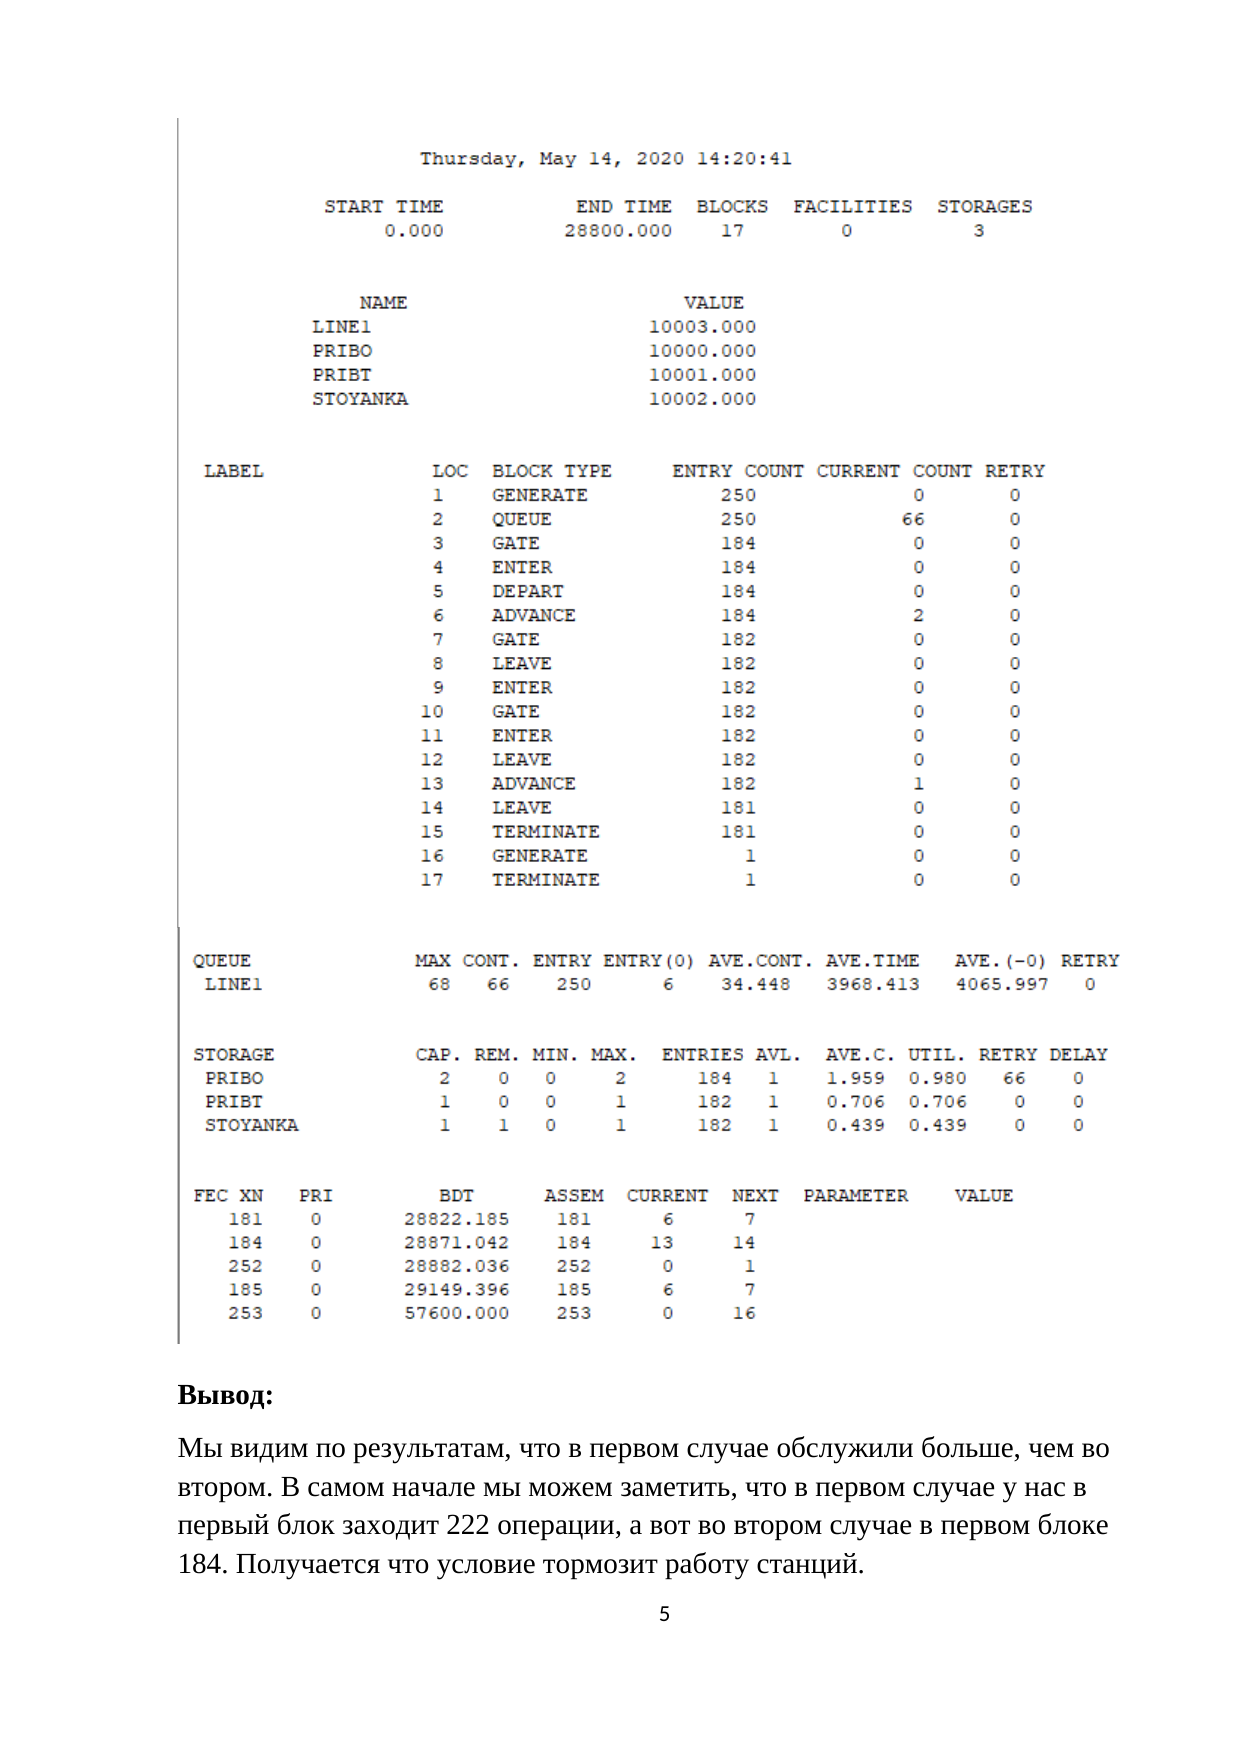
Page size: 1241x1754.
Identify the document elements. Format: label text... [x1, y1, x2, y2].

picture [177, 118, 1152, 1344]
text Вывод: [177, 1377, 1152, 1411]
text Мы видим по результатам, что в первом случае обслужили больше, чем во втором. В самом начале мы можем заметить, что в первом случае у нас в первый блок заходит 222 операции, а вот во втором случае в первом блоке 184. Получается что условие тормозит работу станций. [177, 1430, 1152, 1579]
